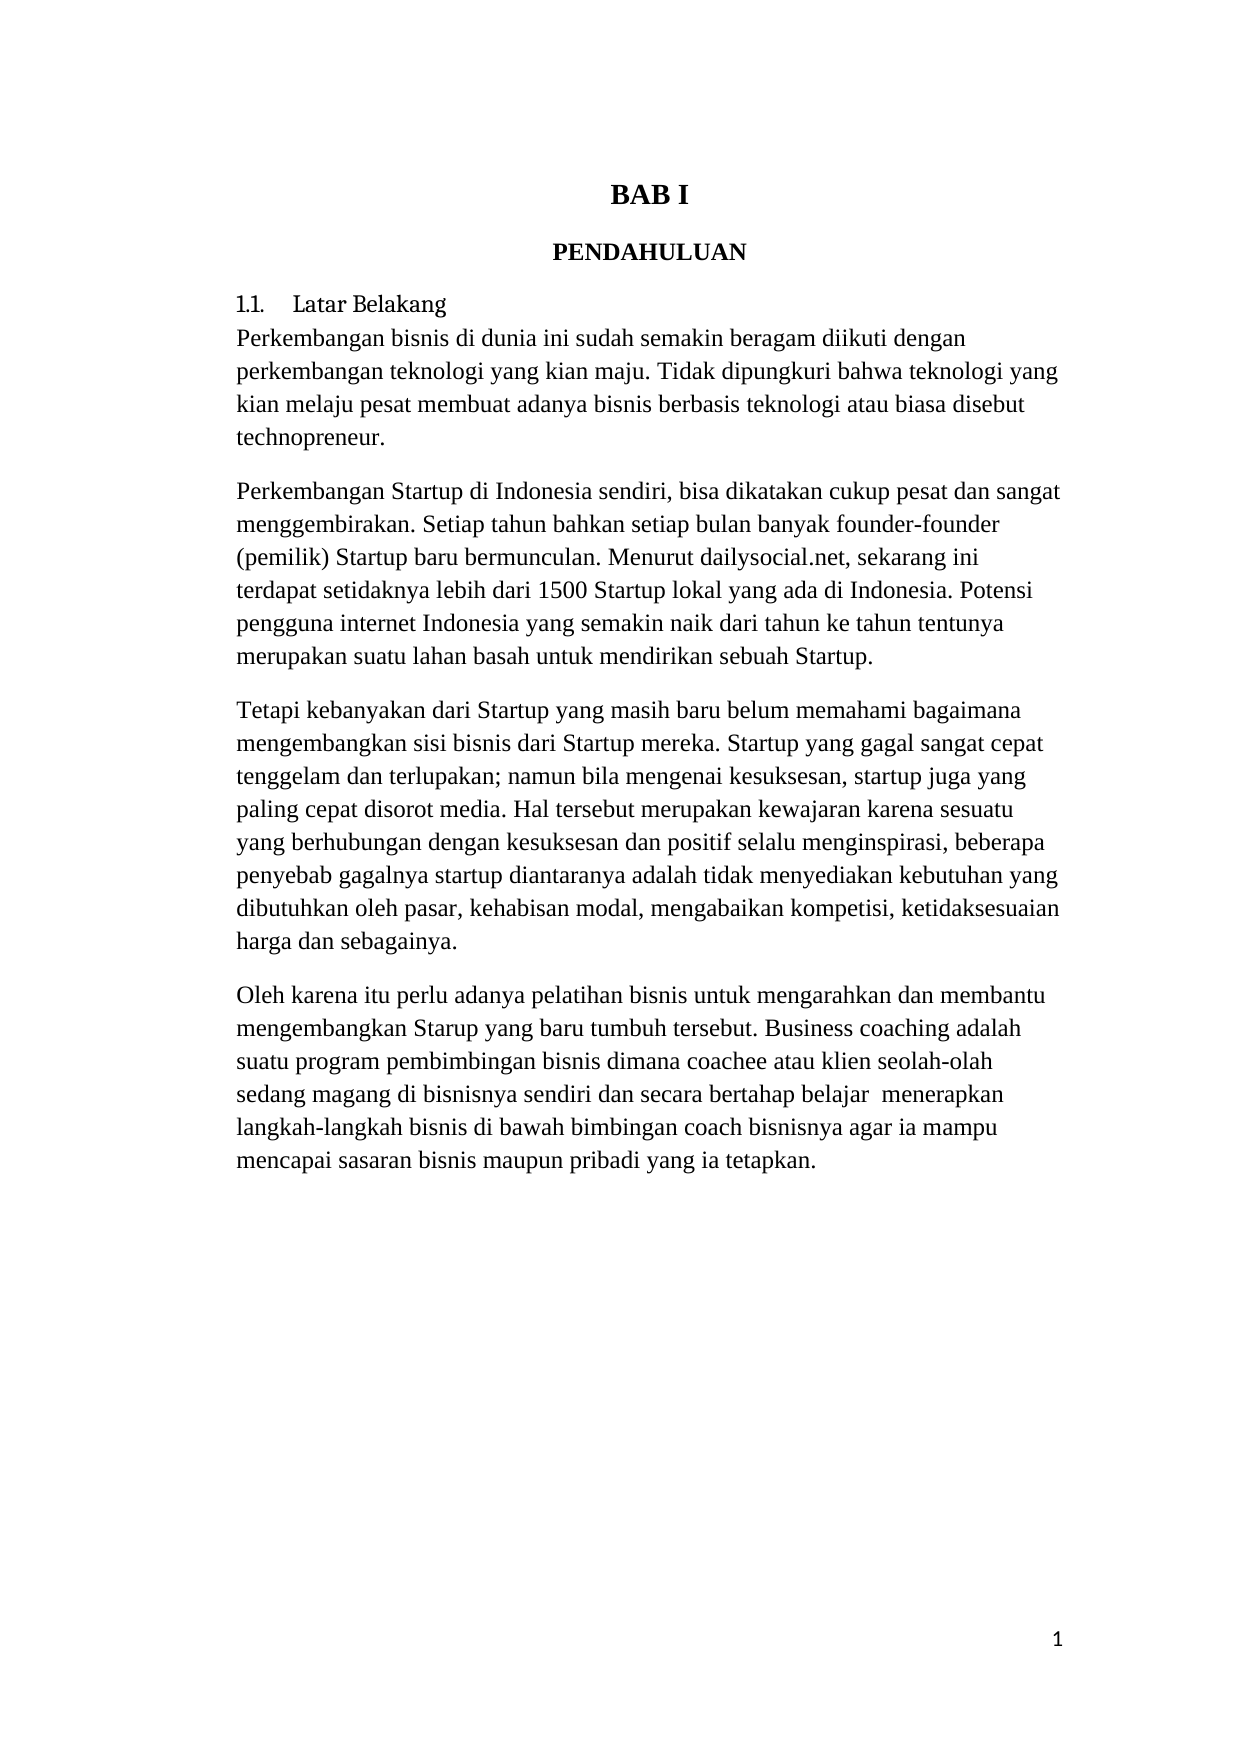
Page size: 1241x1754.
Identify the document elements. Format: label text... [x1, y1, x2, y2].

text Perkembangan bisnis di dunia ini sudah semakin beragam diikuti dengan perkembangan teknologi yang kian maju. Tidak dipungkuri bahwa teknologi yang kian melaju pesat membuat adanya bisnis berbasis teknologi atau biasa disebut technopreneur. [236, 323, 1063, 451]
text Perkembangan Startup di Indonesia sendiri, bisa dikatakan cukup pesat dan sangat menggembirakan. Setiap tahun bahkan setiap bulan banyak founder-founder (pemilik) Startup baru bermunculan. Menurut dailysocial.net, sekarang ini terdapat setidaknya lebih dari 1500 Startup lokal yang ada di Indonesia. Potensi pengguna internet Indonesia yang semakin naik dari tahun ke tahun tentunya merupakan suatu lahan basah untuk mendirikan sebuah Startup. [236, 476, 1063, 670]
text Tetapi kebanyakan dari Startup yang masih baru belum memahami bagaimana mengembangkan sisi bisnis dari Startup mereka. Startup yang gagal sangat cepat tenggelam dan terlupakan; namun bila mengenai kesuksesan, startup juga yang paling cepat disorot media. Hal tersebut merupakan kewajaran karena sesuatu yang berhubungan dengan kesuksesan dan positif selalu menginspirasi, beberapa penyebab gagalnya startup diantaranya adalah tidak menyediakan kebutuhan yang dibutuhkan oleh pasar, kehabisan modal, mengabaikan kompetisi, ketidaksesuaian harga dan sebagainya. [236, 695, 1063, 955]
text Oleh karena itu perlu adanya pelatihan bisnis untuk mengarahkan dan membantu mengembangkan Starup yang baru tumbuh tersebut. Business coaching adalah suatu program pembimbingan bisnis dimana coachee atau klien seolah-olah sedang magang di bisnisnya sendiri dan secara bertahap belajar menerapkan langkah-langkah bisnis di bawah bimbingan coach bisnisnya agar ia mampu mencapai sasaran bisnis maupun pribadi yang ia tetapkan. [236, 980, 1063, 1174]
subtitle Latar Belakang [236, 290, 1063, 319]
subtitle PENDAHULUAN [236, 237, 1063, 265]
subtitle BAB I [236, 177, 1063, 211]
